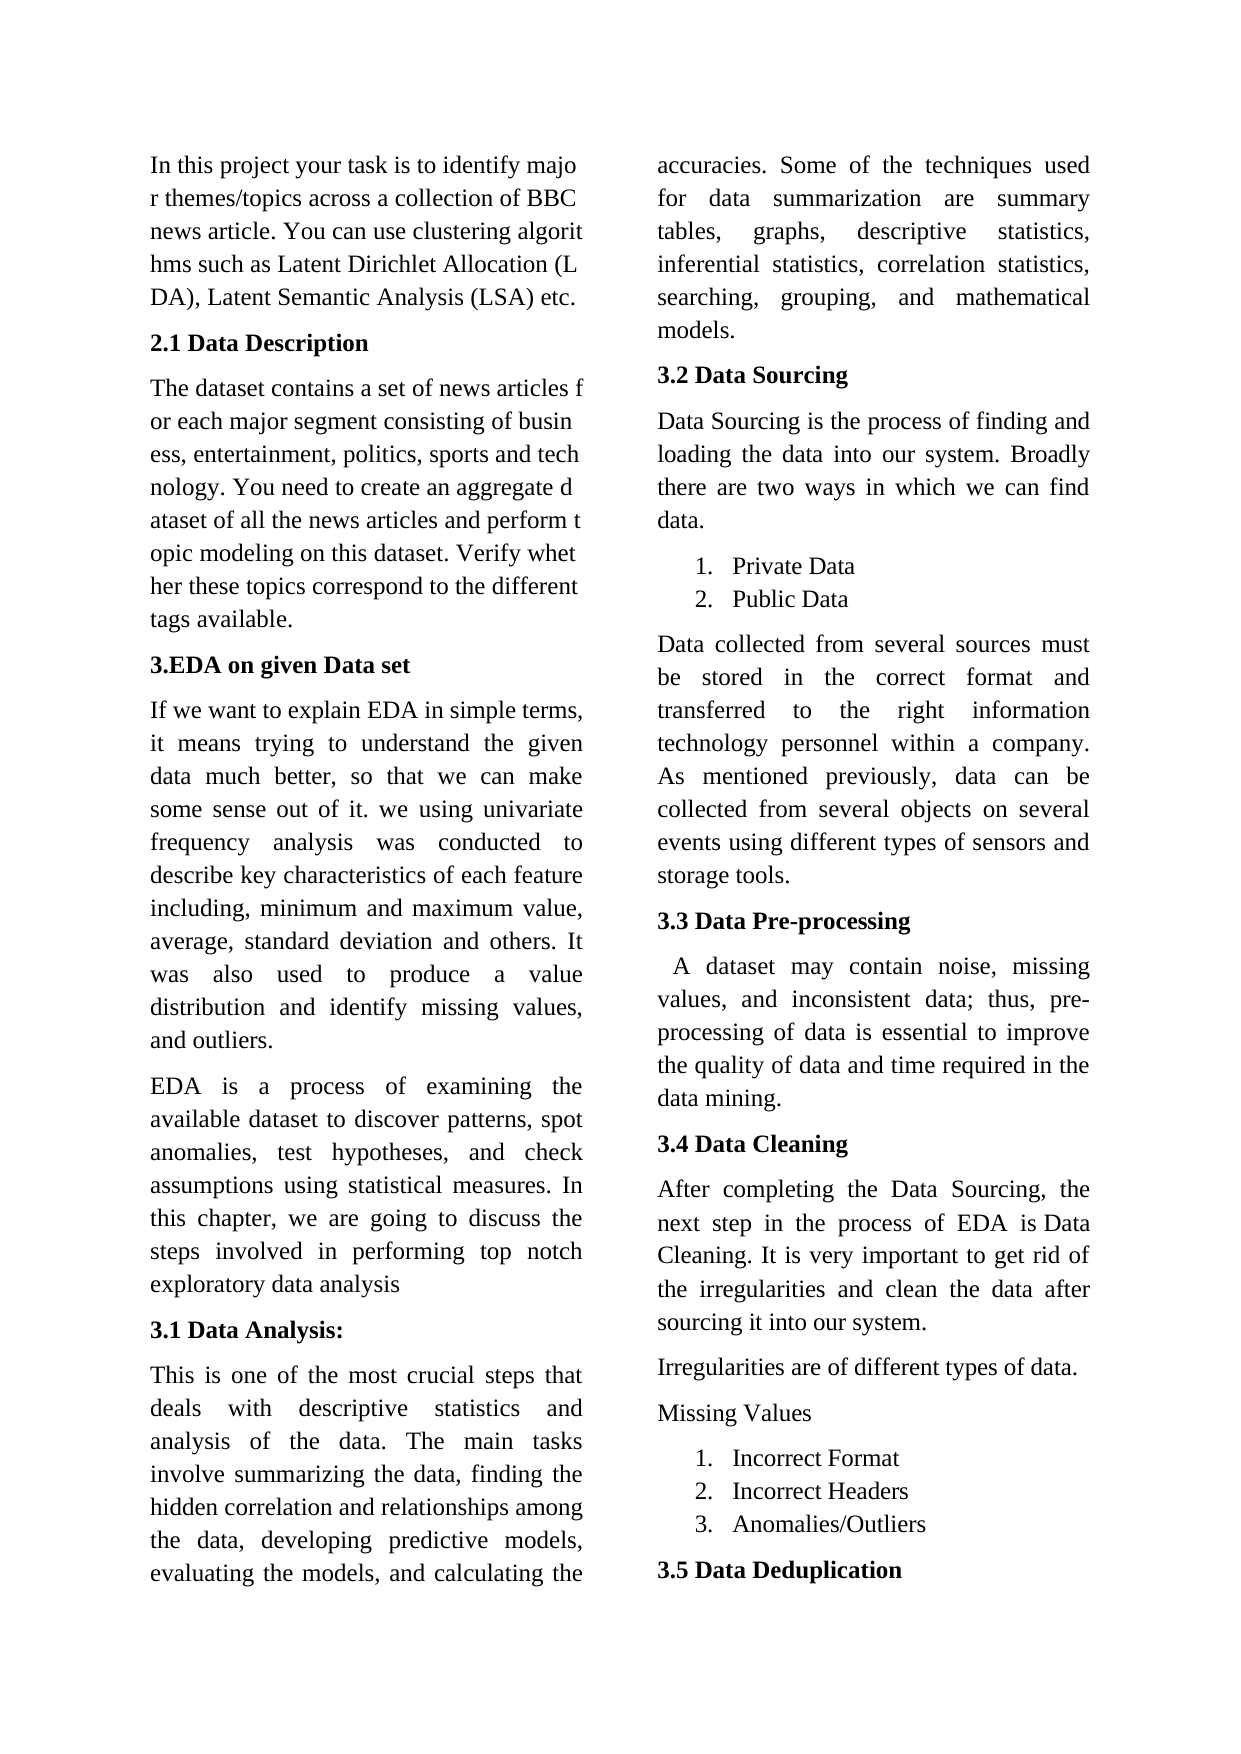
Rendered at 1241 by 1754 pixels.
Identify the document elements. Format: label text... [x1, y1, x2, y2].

text Data Sourcing is the process of finding and loading the data into our system. Broadly there are two ways in which we can find data. [657, 406, 1090, 534]
text If we want to explain EDA in simple terms, it means trying to understand the given data much better, so that we can make some sense out of it. we using univariate frequency analysis was conducted to describe key characteristics of each feature including, minimum and maximum value, average, standard deviation and others. It was also used to produce a value distribution and identify missing values, and outliers. [150, 695, 583, 1054]
text This is one of the most crucial steps that deals with descriptive statistics and analysis of the data. The main tasks involve summarizing the data, finding the hidden correlation and relationships among the data, developing predictive models, evaluating the models, and calculating the accuracies. Some of the techniques used for data summarization are summary tables, graphs, descriptive statistics, inferential statistics, correlation statistics, searching, grouping, and mathematical models. [150, 1360, 583, 1587]
text 3.5 Data Deduplication [657, 1555, 1090, 1583]
text In this project your task is to identify major themes/topics across a collection of BBC news article. You can use clustering algorithms such as Latent Dirichlet Allocation (LDA), Latent Semantic Analysis (LSA) etc. [150, 150, 583, 311]
list Private Data [694, 551, 1090, 579]
text 3.1 Data Analysis: [150, 1315, 583, 1343]
text After completing the Data Sourcing, the next step in the process of EDA is Data Cleaning. It is very important to get rid of the irregularities and clean the data after sourcing it into our system. [657, 1174, 1090, 1335]
text The dataset contains a set of news articles for each major segment consisting of business, entertainment, politics, sports and technology. You need to create an aggregate dataset of all the news articles and perform topic modeling on this dataset. Verify whether these topics correspond to the different tags available. [150, 373, 583, 633]
text 3.EDA on given Data set [150, 650, 583, 678]
text 3.3 Data Pre-processing [657, 906, 1090, 935]
text This is one of the most crucial steps that deals with descriptive statistics and analysis of the data. The main tasks involve summarizing the data, finding the hidden correlation and relationships among the data, developing predictive models, evaluating the models, and calculating the accuracies. Some of the techniques used for data summarization are summary tables, graphs, descriptive statistics, inferential statistics, correlation statistics, searching, grouping, and mathematical models. [657, 150, 1090, 344]
text EDA is a process of examining the available dataset to discover patterns, spot anomalies, test hypotheses, and check assumptions using statistical measures. In this chapter, we are going to discuss the steps involved in performing top notch exploratory data analysis [150, 1071, 583, 1298]
list Incorrect Format [694, 1443, 1090, 1472]
text 2.1 Data Description [150, 328, 583, 356]
text Irregularities are of different types of data. [657, 1352, 1090, 1381]
list Public Data [694, 584, 1090, 612]
text A dataset may contain noise, missing values, and inconsistent data; thus, pre-processing of data is essential to improve the quality of data and time required in the data mining. [657, 951, 1090, 1112]
text Missing Values [657, 1398, 1090, 1426]
text Data collected from several sources must be stored in the correct format and transferred to the right information technology personnel within a company. As mentioned previously, data can be collected from several objects on several events using different types of sensors and storage tools. [657, 629, 1090, 889]
list Incorrect Headers [694, 1476, 1090, 1505]
list Anomalies/Outliers [694, 1509, 1090, 1538]
text 3.2 Data Sourcing [657, 361, 1090, 389]
text 3.4 Data Cleaning [657, 1129, 1090, 1158]
